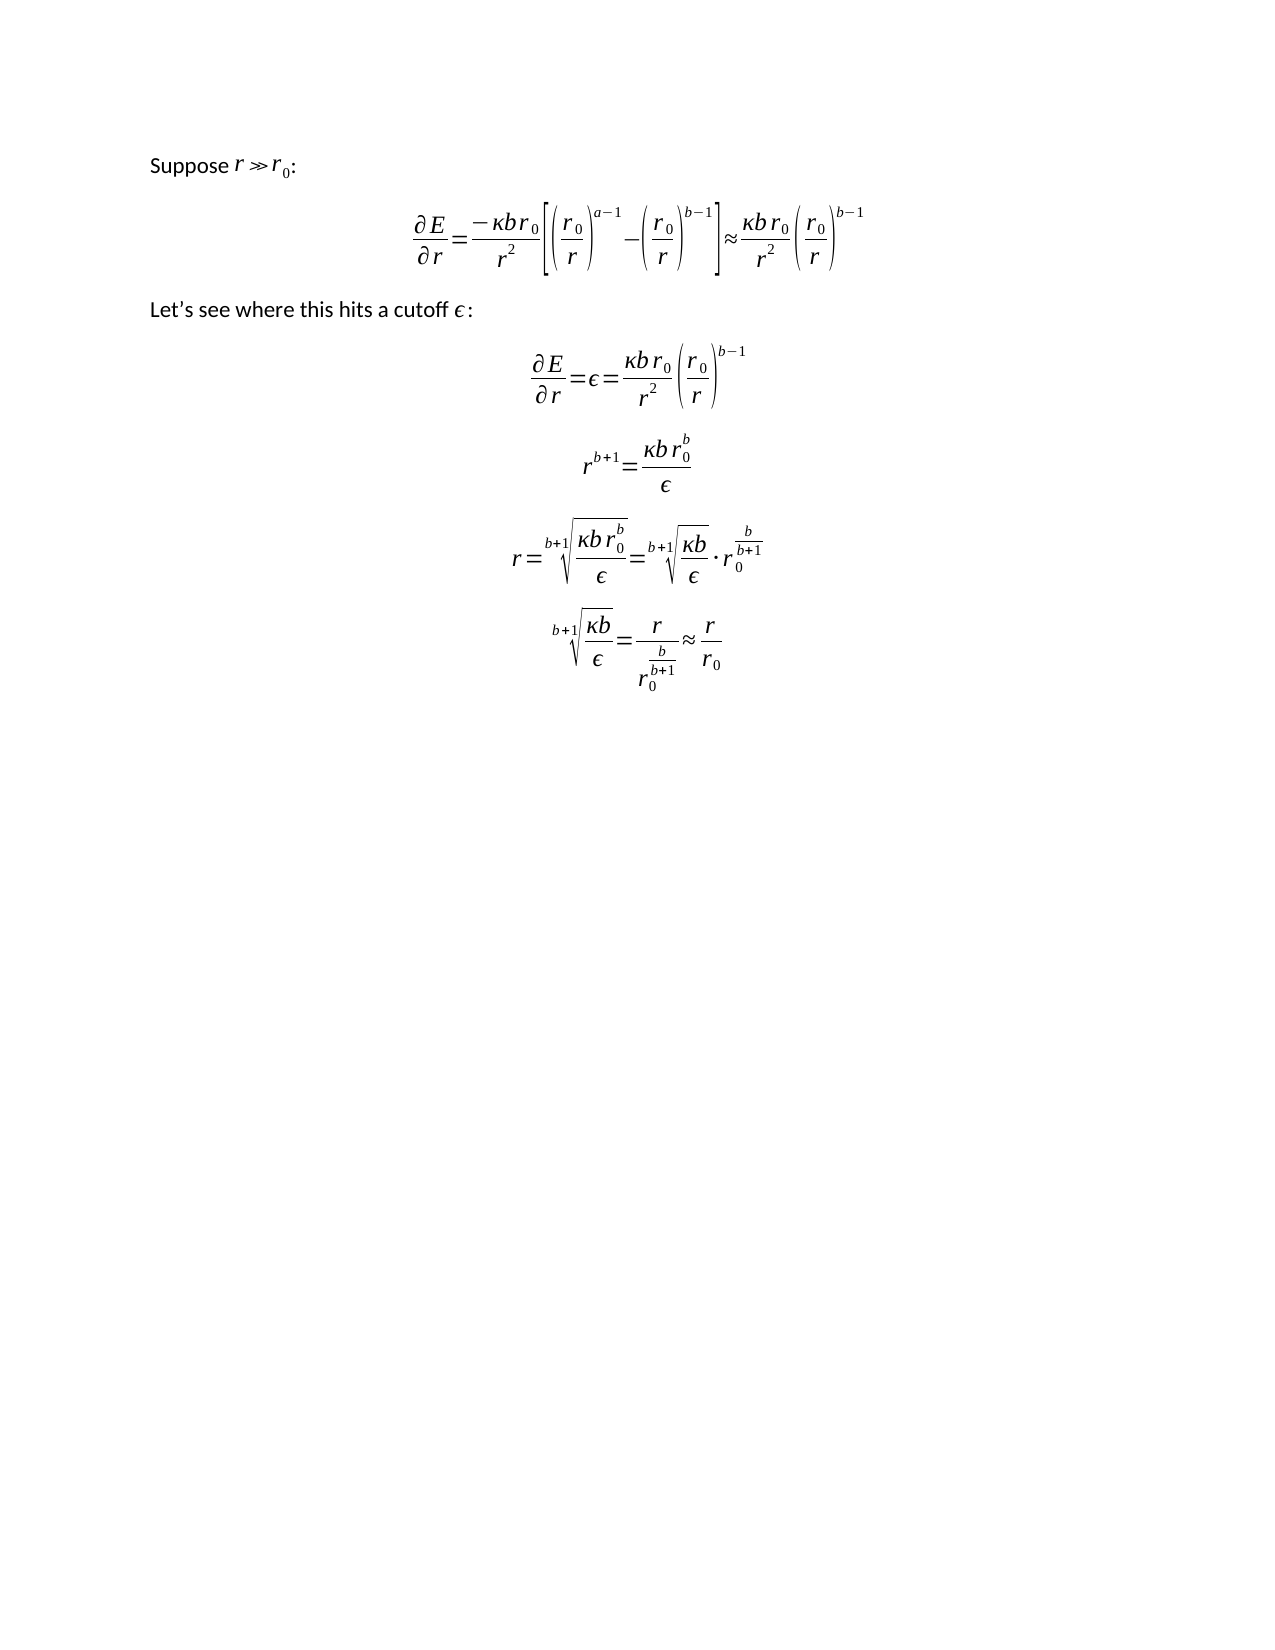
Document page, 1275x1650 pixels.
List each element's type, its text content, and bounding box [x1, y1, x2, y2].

text Let’s see where this hits a cutoff : [150, 295, 1125, 323]
text Suppose : [150, 150, 1125, 181]
